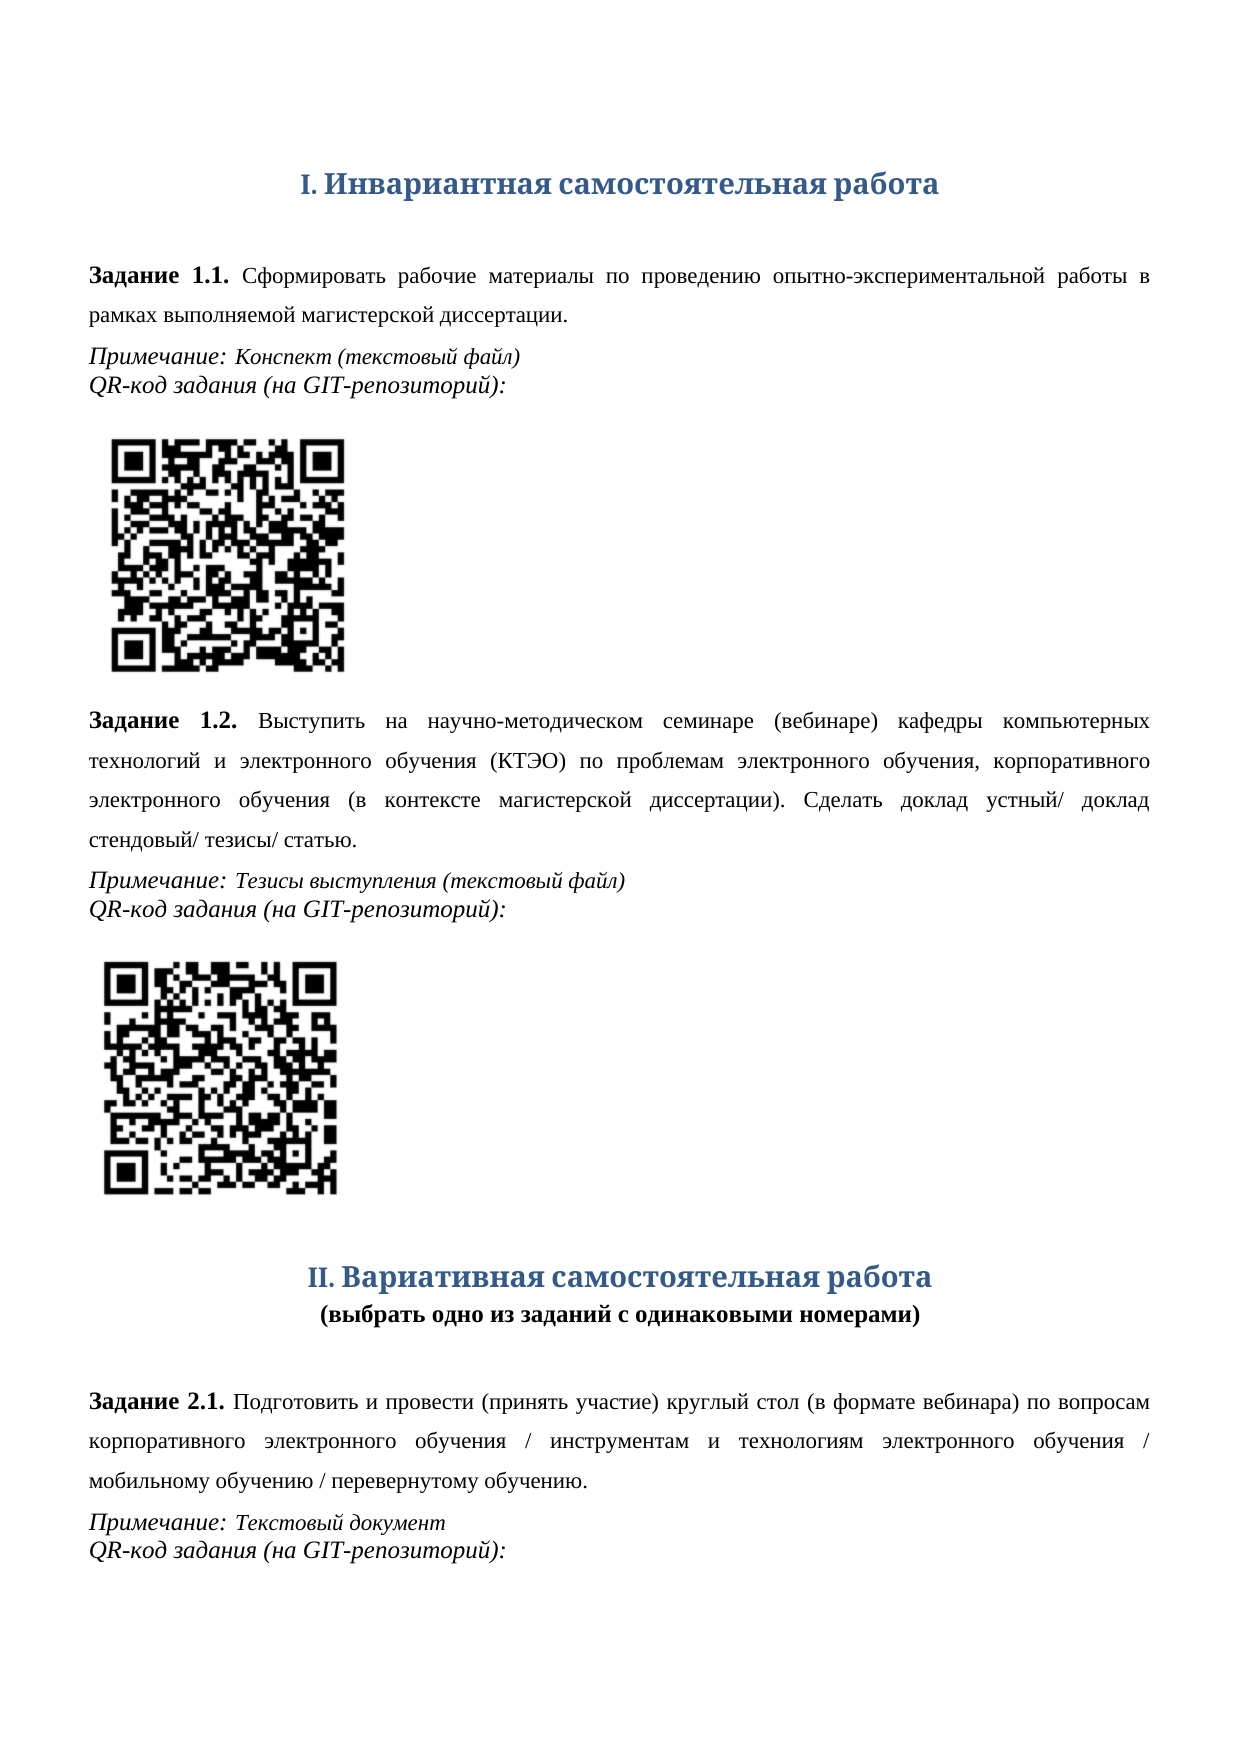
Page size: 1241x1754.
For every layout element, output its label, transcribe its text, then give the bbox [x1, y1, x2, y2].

text Примечание: Текстовый документ [88, 1507, 1152, 1535]
subtitle I. Инвариантная самостоятельная работа [88, 168, 1152, 202]
text Примечание: Конспект (текстовый файл) [88, 341, 1152, 370]
text Задание 2.1. Подготовить и провести (принять участие) круглый стол (в формате вебинара) по вопросам корпоративного электронного обучения / инструментам и технологиям электронного обучения / мобильному обучению / перевернутому обучению. [88, 1386, 1152, 1493]
text QR-код задания (на GIT-репозиторий): [88, 1535, 1152, 1564]
text Примечание: Тезисы выступления (текстовый файл) [88, 865, 1152, 894]
text Задание 1.2. Выступить на научно-методическом семинаре (вебинаре) кафедры компьютерных технологий и электронного обучения (КТЭО) по проблемам электронного обучения, корпоративного электронного обучения (в контексте магистерской диссертации). Сделать доклад устный/ доклад стендовый/ тезисы/ статью. [88, 705, 1152, 852]
picture [88, 948, 358, 1207]
text QR-код задания (на GIT-репозиторий): [88, 370, 1152, 398]
text (выбрать одно из заданий с одинаковыми номерами) [88, 1299, 1152, 1328]
picture [88, 423, 368, 692]
text Задание 1.1. Сформировать рабочие материалы по проведению опытно-экспериментальной работы в рамках выполняемой магистерской диссертации. [88, 260, 1152, 328]
subtitle II. Вариативная самостоятельная работа [88, 1261, 1152, 1294]
text QR-код задания (на GIT-репозиторий): [88, 894, 1152, 923]
